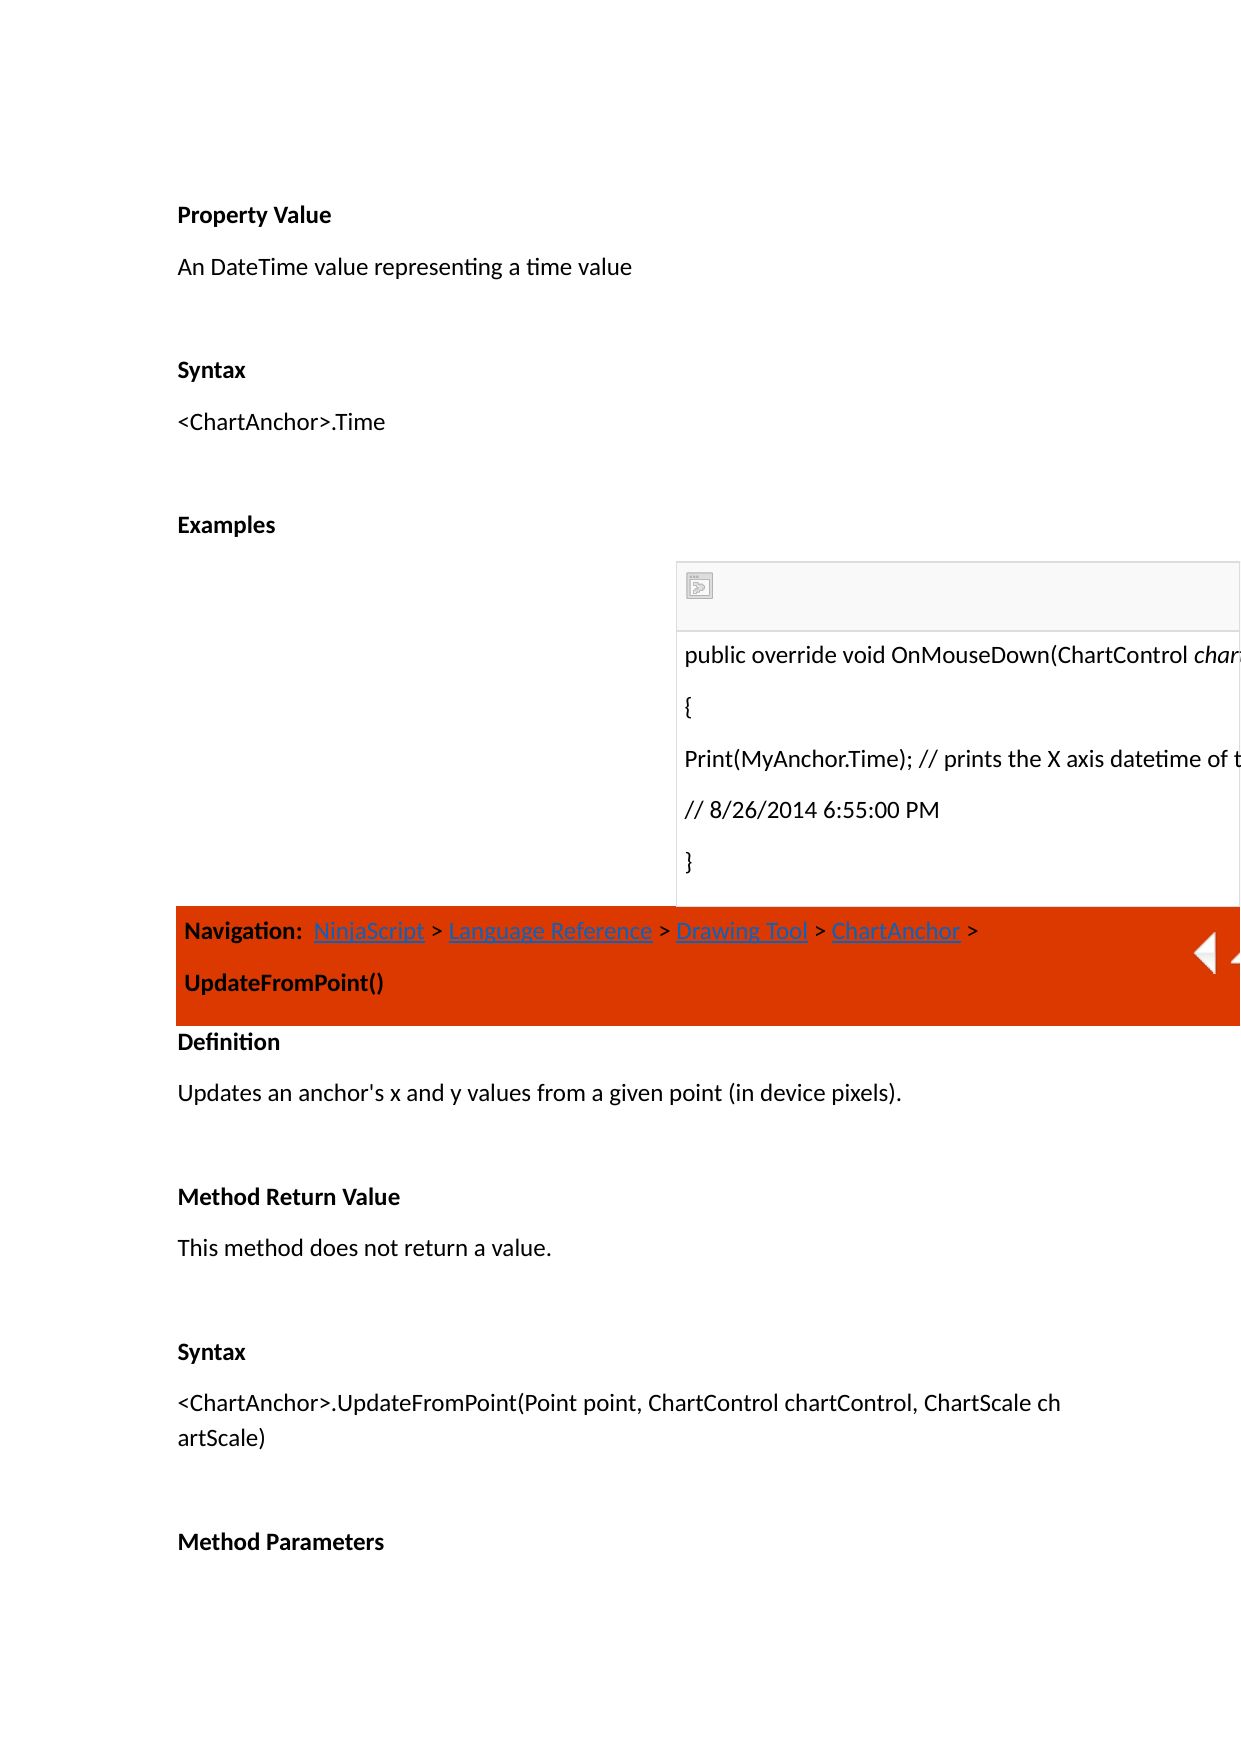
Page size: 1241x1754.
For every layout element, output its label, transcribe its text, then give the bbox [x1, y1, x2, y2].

text Updates an anchor's x and y values from a given point (in device pixels). [177, 1078, 1063, 1108]
text Property Value [177, 199, 1063, 230]
picture [1184, 932, 1226, 974]
table_cell Navigation: NinjaScript > Language Reference > Drawing Tool > ChartAnchor > UpdateFromPoint() [176, 906, 1177, 1026]
text Method Parameters [177, 1526, 1063, 1556]
picture [684, 570, 716, 602]
text Definition [177, 1026, 1063, 1056]
table_cell [1177, 907, 1240, 1026]
table_cell public override void OnMouseDown(ChartControl chartControl, ChartPanel chartPanel, ChartScale chartScale, Point point) { Print(MyAnchor.Time); // prints the X axis datetime of the chart anchor // 8/26/2014 6:55:00 PM } [677, 632, 1239, 906]
text Syntax [177, 1336, 1063, 1366]
text Examples [177, 509, 1063, 540]
text <ChartAnchor>.Time [177, 406, 1063, 436]
text <ChartAnchor>.UpdateFromPoint(Point point, ChartControl chartControl, ChartScale chartScale) [177, 1388, 1063, 1453]
table_header [677, 563, 1239, 630]
text Syntax [177, 354, 1063, 385]
text An DateTime value representing a time value [177, 251, 1063, 281]
text Method Return Value [177, 1181, 1063, 1211]
text This method does not return a value. [177, 1233, 1063, 1263]
picture [1230, 932, 1241, 974]
